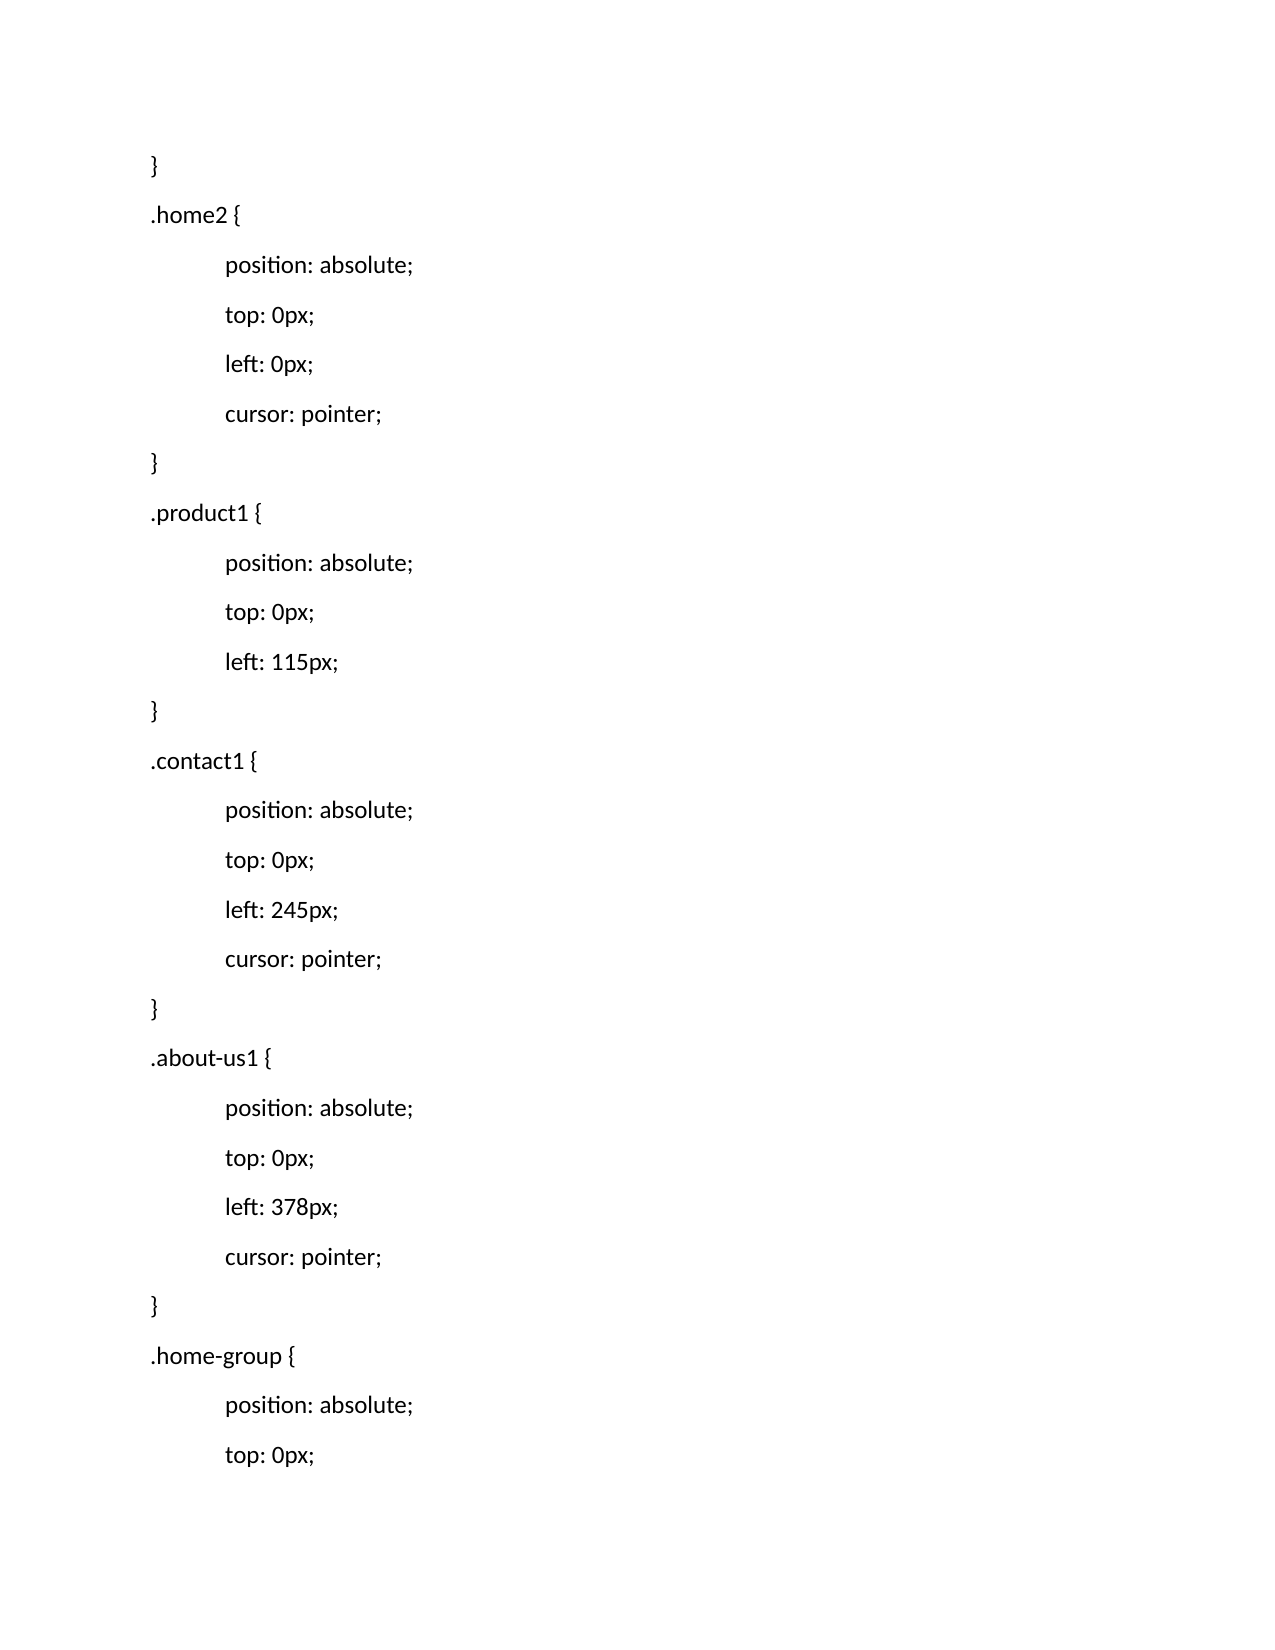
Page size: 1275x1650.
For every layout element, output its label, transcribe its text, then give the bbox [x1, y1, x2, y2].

text position: absolute; [150, 1389, 1125, 1420]
text position: absolute; [150, 547, 1125, 577]
text .contact1 { [150, 745, 1125, 776]
text .home-group { [150, 1340, 1125, 1371]
text top: 0px; [150, 1142, 1125, 1172]
text left: 115px; [150, 646, 1125, 676]
text .home2 { [150, 199, 1125, 230]
text position: absolute; [150, 1092, 1125, 1123]
text top: 0px; [150, 844, 1125, 875]
text .about-us1 { [150, 1042, 1125, 1073]
text cursor: pointer; [150, 1241, 1125, 1271]
text .product1 { [150, 497, 1125, 528]
text position: absolute; [150, 794, 1125, 825]
text cursor: pointer; [150, 398, 1125, 428]
text } [150, 150, 1125, 181]
text top: 0px; [150, 596, 1125, 627]
text top: 0px; [150, 299, 1125, 329]
text } [150, 1290, 1125, 1321]
text } [150, 993, 1125, 1023]
text cursor: pointer; [150, 943, 1125, 974]
text left: 0px; [150, 348, 1125, 379]
text position: absolute; [150, 249, 1125, 280]
text left: 245px; [150, 894, 1125, 924]
text } [150, 695, 1125, 726]
text } [150, 447, 1125, 478]
text left: 378px; [150, 1191, 1125, 1222]
text top: 0px; [150, 1439, 1125, 1470]
